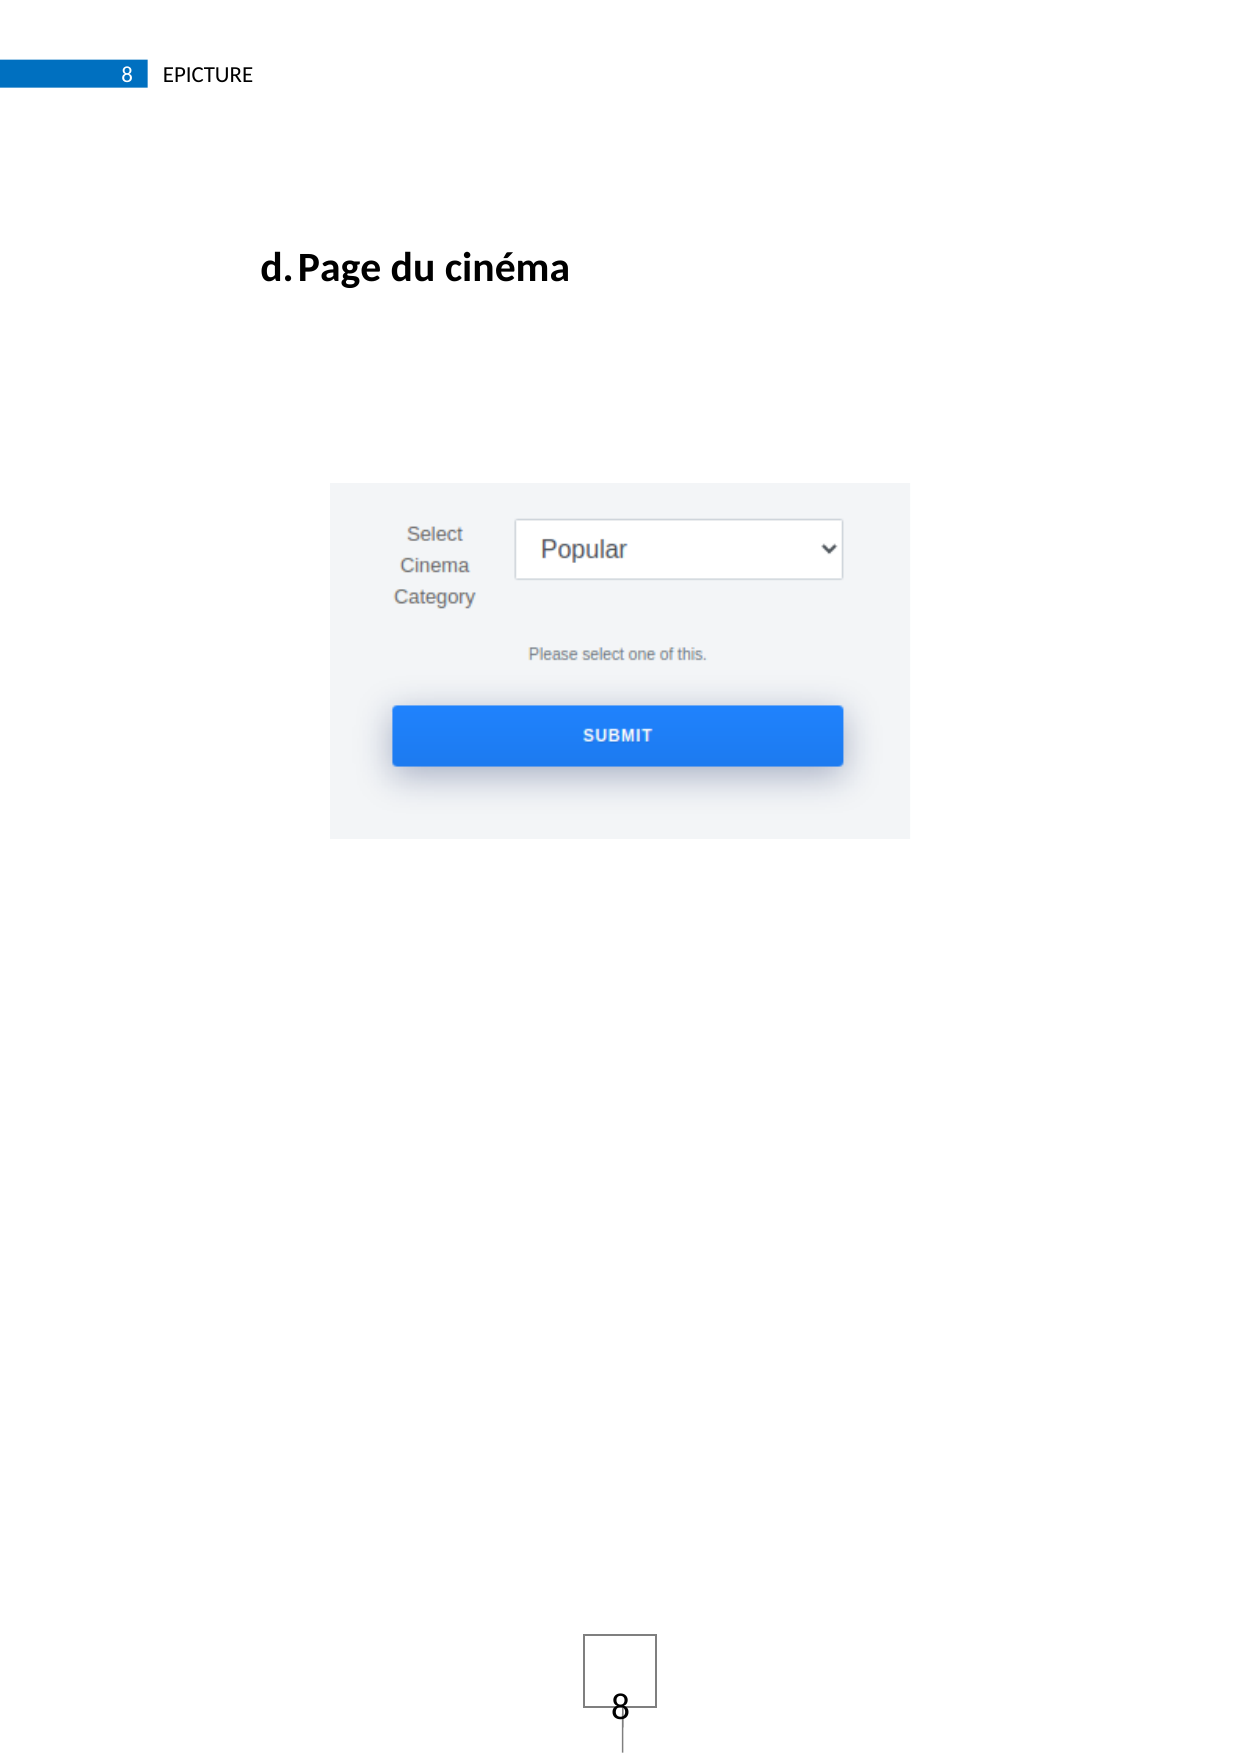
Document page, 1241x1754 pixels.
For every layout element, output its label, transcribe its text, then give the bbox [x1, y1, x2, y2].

picture [330, 483, 911, 839]
list Page du cinéma [260, 241, 1093, 291]
